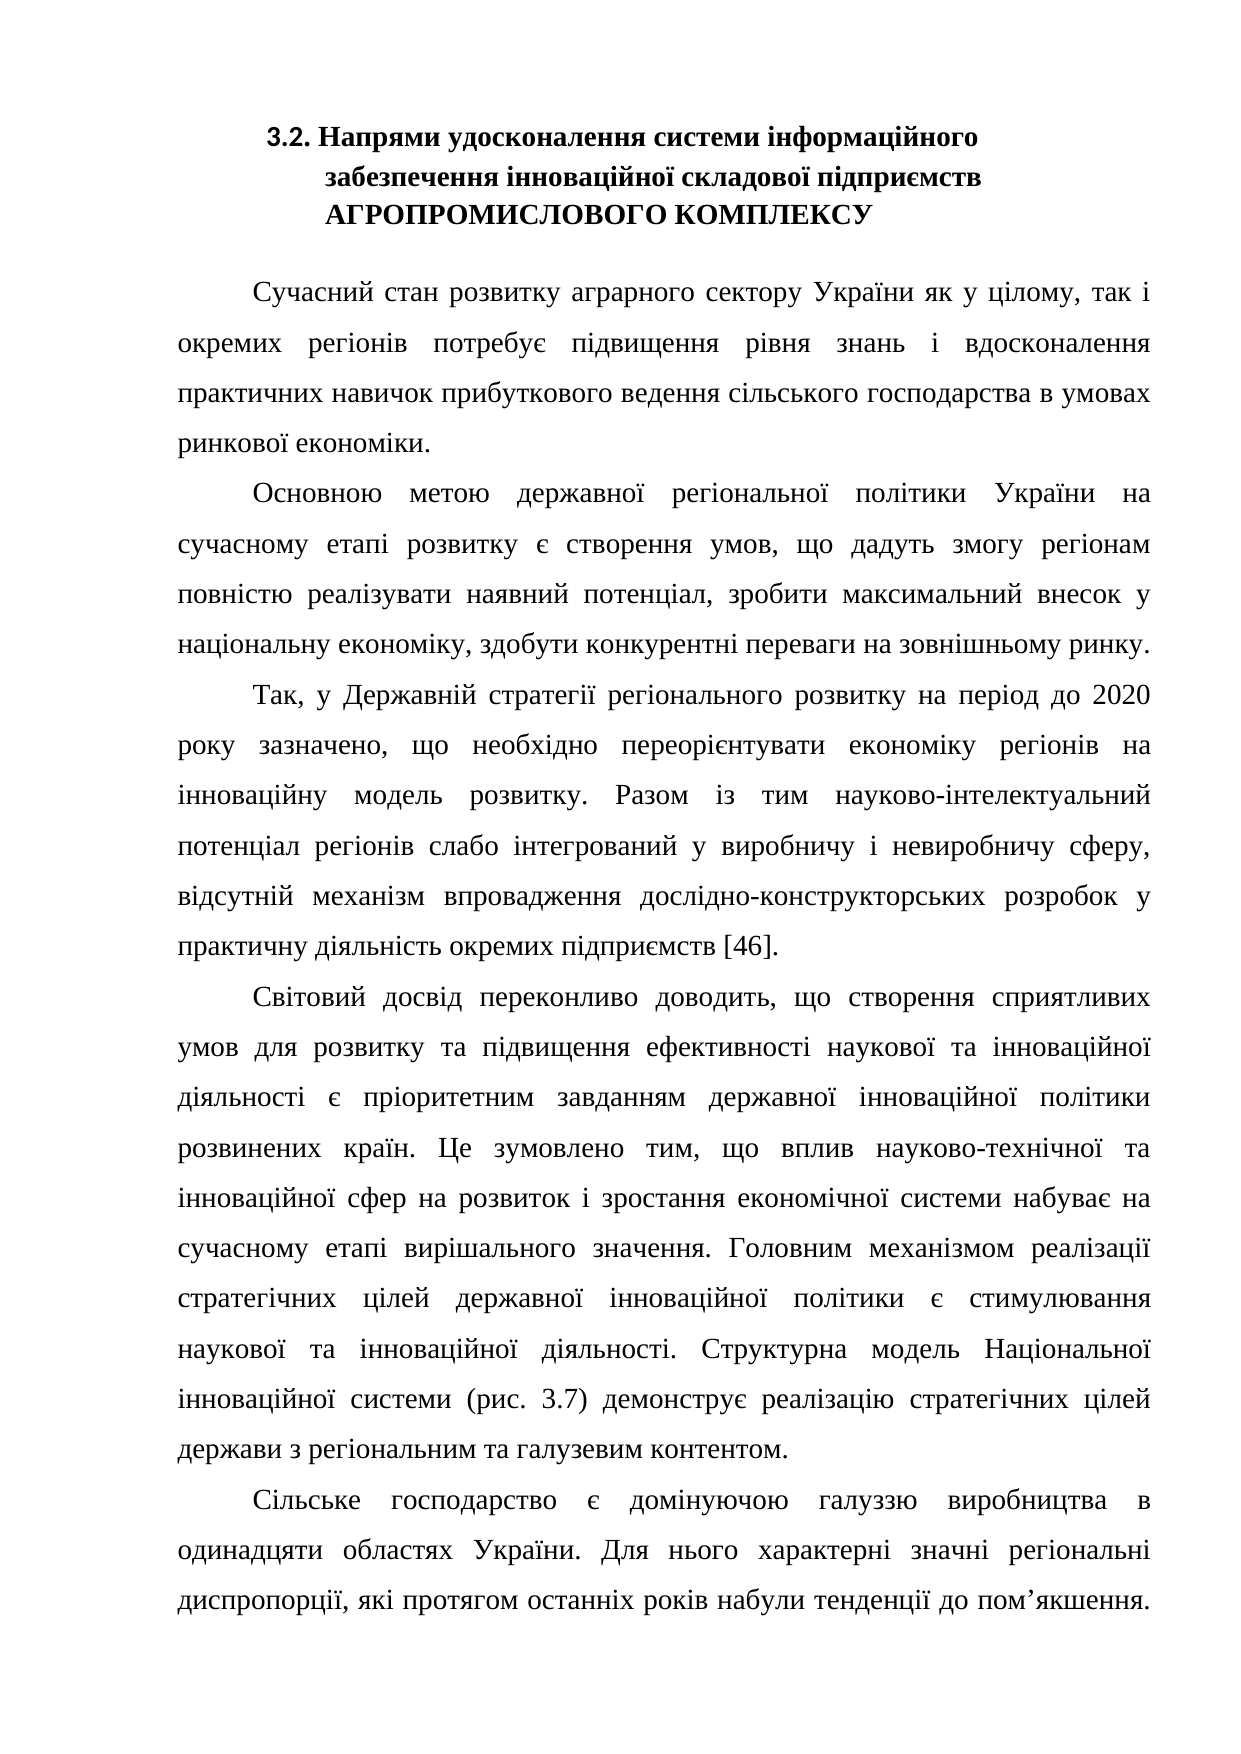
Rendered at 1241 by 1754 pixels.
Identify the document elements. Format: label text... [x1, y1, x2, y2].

text Так, у Державній стратегії регіонального розвитку на період до 2020 року зазначено, що необхідно переорієнтувати економіку регіонів на інноваційну модель розвитку. Разом із тим науково-інтелектуальний потенціал регіонів слабо інтегрований у виробничу і невиробничу сферу, відсутній механізм впровадження дослідно-конструкторських розробок у практичну діяльність окремих підприємств [46]. [177, 677, 1152, 962]
text Сучасний стан розвитку аграрного сектору України як у цілому, так і окремих регіонів потребує підвищення рівня знань і вдосконалення практичних навичок прибуткового ведення сільського господарства в умовах ринкової економіки. [177, 274, 1152, 459]
text Світовий досвід переконливо доводить, що створення сприятливих умов для розвитку та підвищення ефективності наукової та інноваційної діяльності є пріоритетним завданням державної інноваційної політики розвинених країн. Це зумовлено тим, що вплив науково-технічної та інноваційної сфер на розвиток і зростання економічної системи набуває на сучасному етапі вирішального значення. Головним механізмом реалізації стратегічних цілей державної інноваційної політики є стимулювання наукової та інноваційної діяльності. Структурна модель Національної інноваційної системи (рис. 3.7) демонструє реалізацію стратегічних цілей держави з регіональним та галузевим контентом. [177, 979, 1152, 1465]
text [177, 1482, 1152, 1616]
text 3.2. Напрями удосконалення системи інформаційного забезпечення інноваційної складової підприємств АГРОПРОМИСЛОВОГО КОМПЛЕКСУ [266, 118, 1152, 231]
text Основною метою державної регіональної політики України на сучасному етапі розвитку є створення умов, що дадуть змогу регіонам повністю реалізувати наявний потенціал, зробити максимальний внесок у національну економіку, здобути конкурентні переваги на зовнішньому ринку. [177, 476, 1152, 660]
